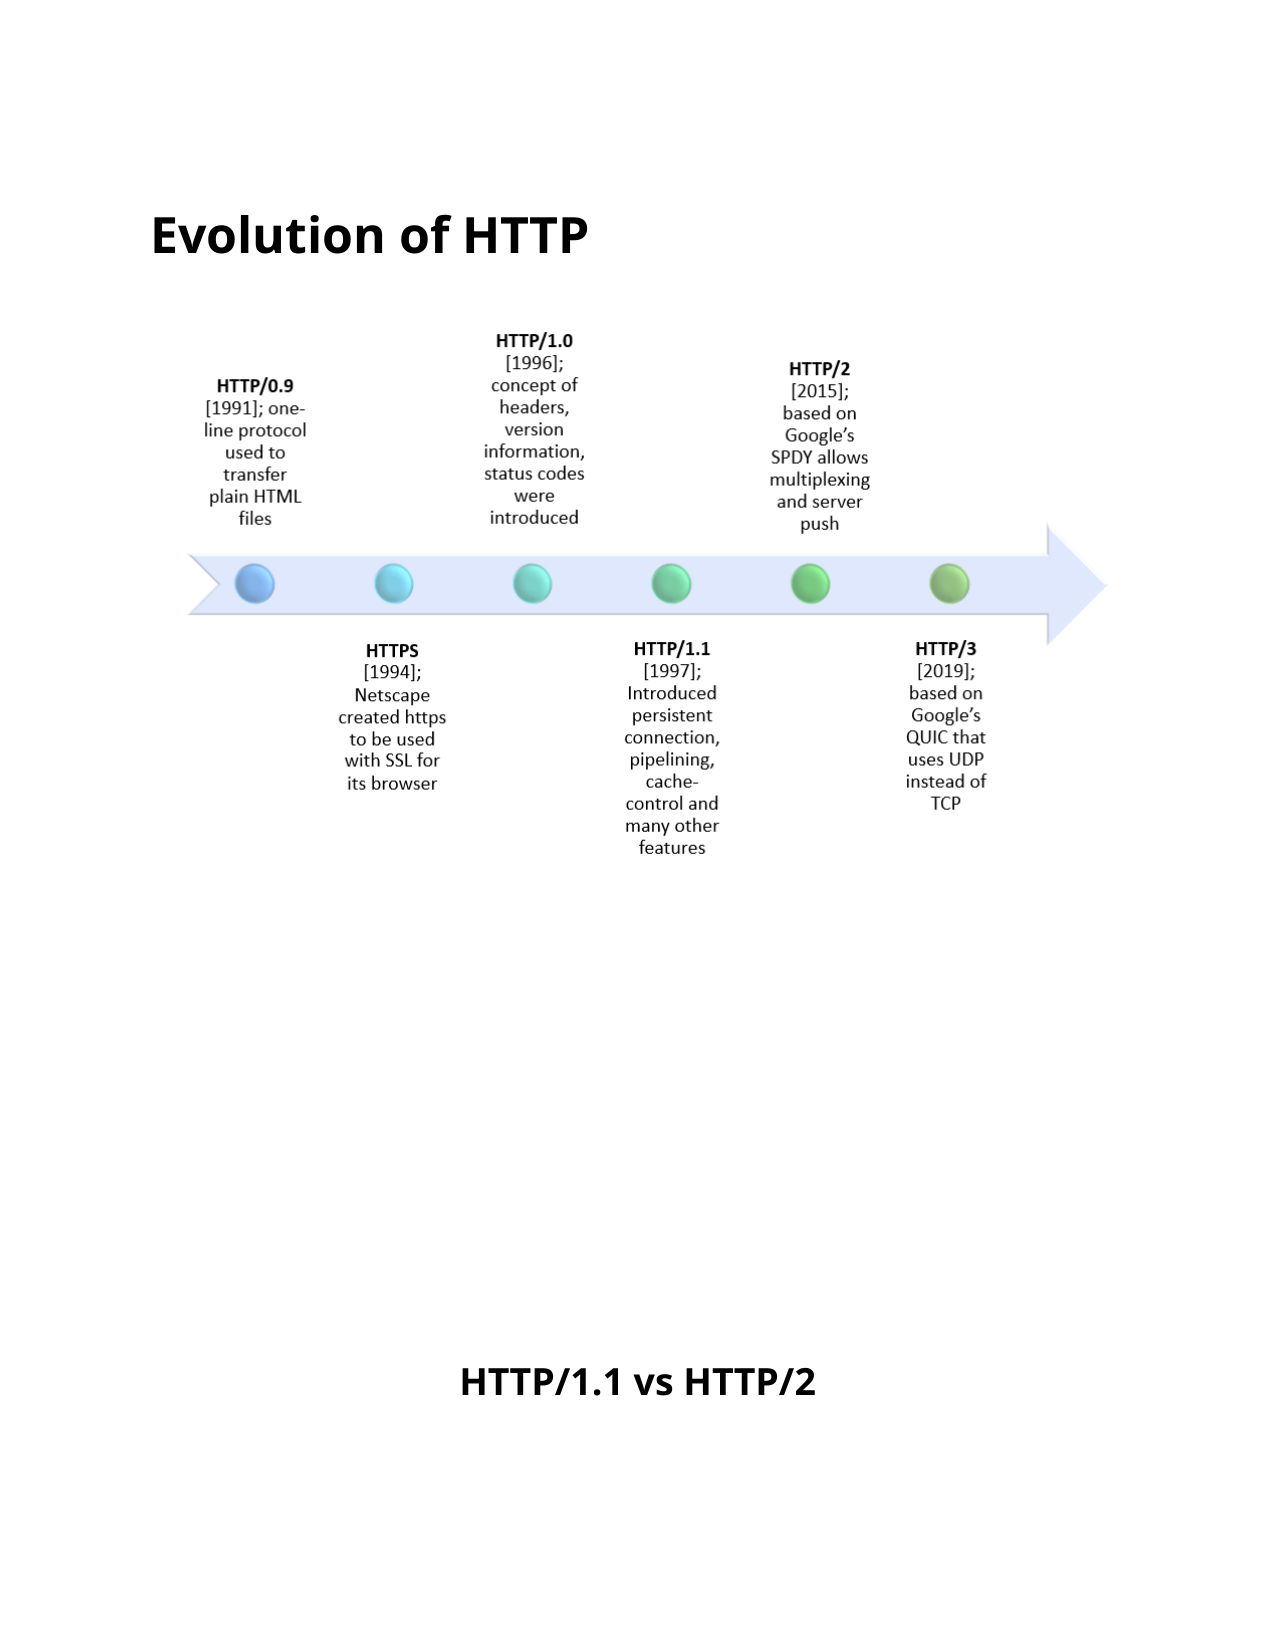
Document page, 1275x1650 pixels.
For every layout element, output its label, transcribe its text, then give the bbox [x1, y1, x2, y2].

subtitle HTTP/1.1 vs HTTP/2 [150, 1355, 1125, 1406]
picture [150, 303, 1125, 912]
subtitle Evolution of HTTP [150, 200, 1125, 268]
